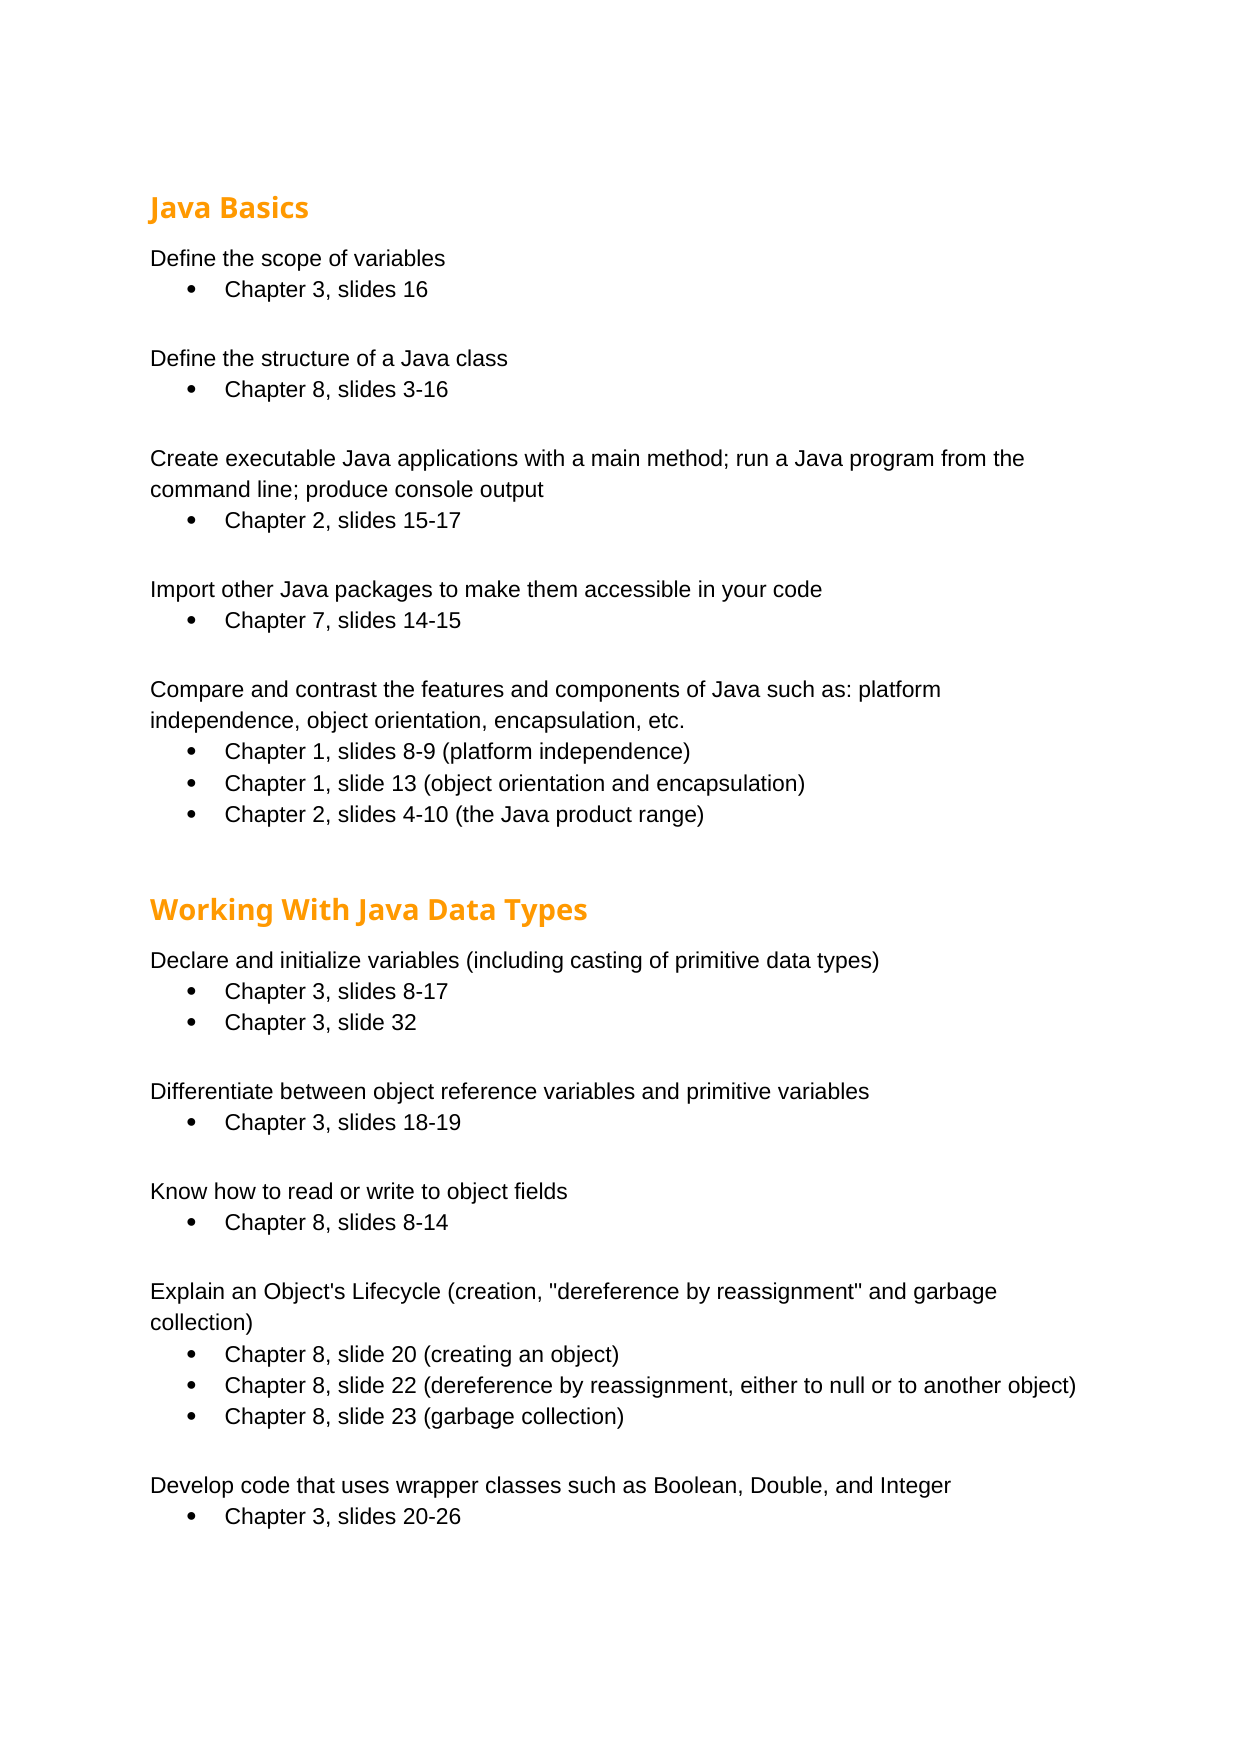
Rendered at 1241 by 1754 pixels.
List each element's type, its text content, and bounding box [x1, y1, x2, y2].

list Chapter 3, slides 20-26 [187, 1498, 1090, 1529]
text Java Basics [150, 187, 1075, 227]
list Chapter 8, slide 20 (creating an object) [187, 1336, 1090, 1367]
text Define the structure of a Java class [150, 340, 1090, 371]
list Chapter 3, slides 16 [187, 271, 1090, 302]
list Chapter 7, slides 14-15 [187, 602, 1090, 633]
text Differentiate between object reference variables and primitive variables [150, 1073, 1090, 1104]
list Chapter 8, slides 8-14 [187, 1204, 1090, 1236]
text Develop code that uses wrapper classes such as Boolean, Double, and Integer [150, 1467, 1090, 1498]
text Working With Java Data Types [150, 890, 1075, 929]
text Create executable Java applications with a main method; run a Java program from the command line; produce console output [150, 440, 1090, 502]
list Chapter 1, slides 8-9 (platform independence) [187, 733, 1090, 765]
list Chapter 2, slides 4-10 (the Java product range) [187, 796, 1090, 827]
list Chapter 8, slide 22 (dereference by reassignment, either to null or to another object) [187, 1367, 1090, 1398]
list Chapter 8, slide 23 (garbage collection) [187, 1398, 1090, 1429]
list Chapter 2, slides 15-17 [187, 502, 1090, 533]
text Define the scope of variables [150, 240, 1090, 271]
list Chapter 3, slide 32 [187, 1004, 1090, 1036]
text Import other Java packages to make them accessible in your code [150, 571, 1090, 602]
text Declare and initialize variables (including casting of primitive data types) [150, 942, 1090, 973]
text Explain an Object's Lifecycle (creation, "dereference by reassignment" and garbage collection) [150, 1273, 1090, 1336]
list Chapter 8, slides 3-16 [187, 371, 1090, 402]
text Know how to read or write to object fields [150, 1173, 1090, 1204]
text Compare and contrast the features and components of Java such as: platform independence, object orientation, encapsulation, etc. [150, 671, 1090, 733]
list Chapter 1, slide 13 (object orientation and encapsulation) [187, 765, 1090, 796]
list Chapter 3, slides 8-17 [187, 973, 1090, 1004]
list Chapter 3, slides 18-19 [187, 1104, 1090, 1136]
